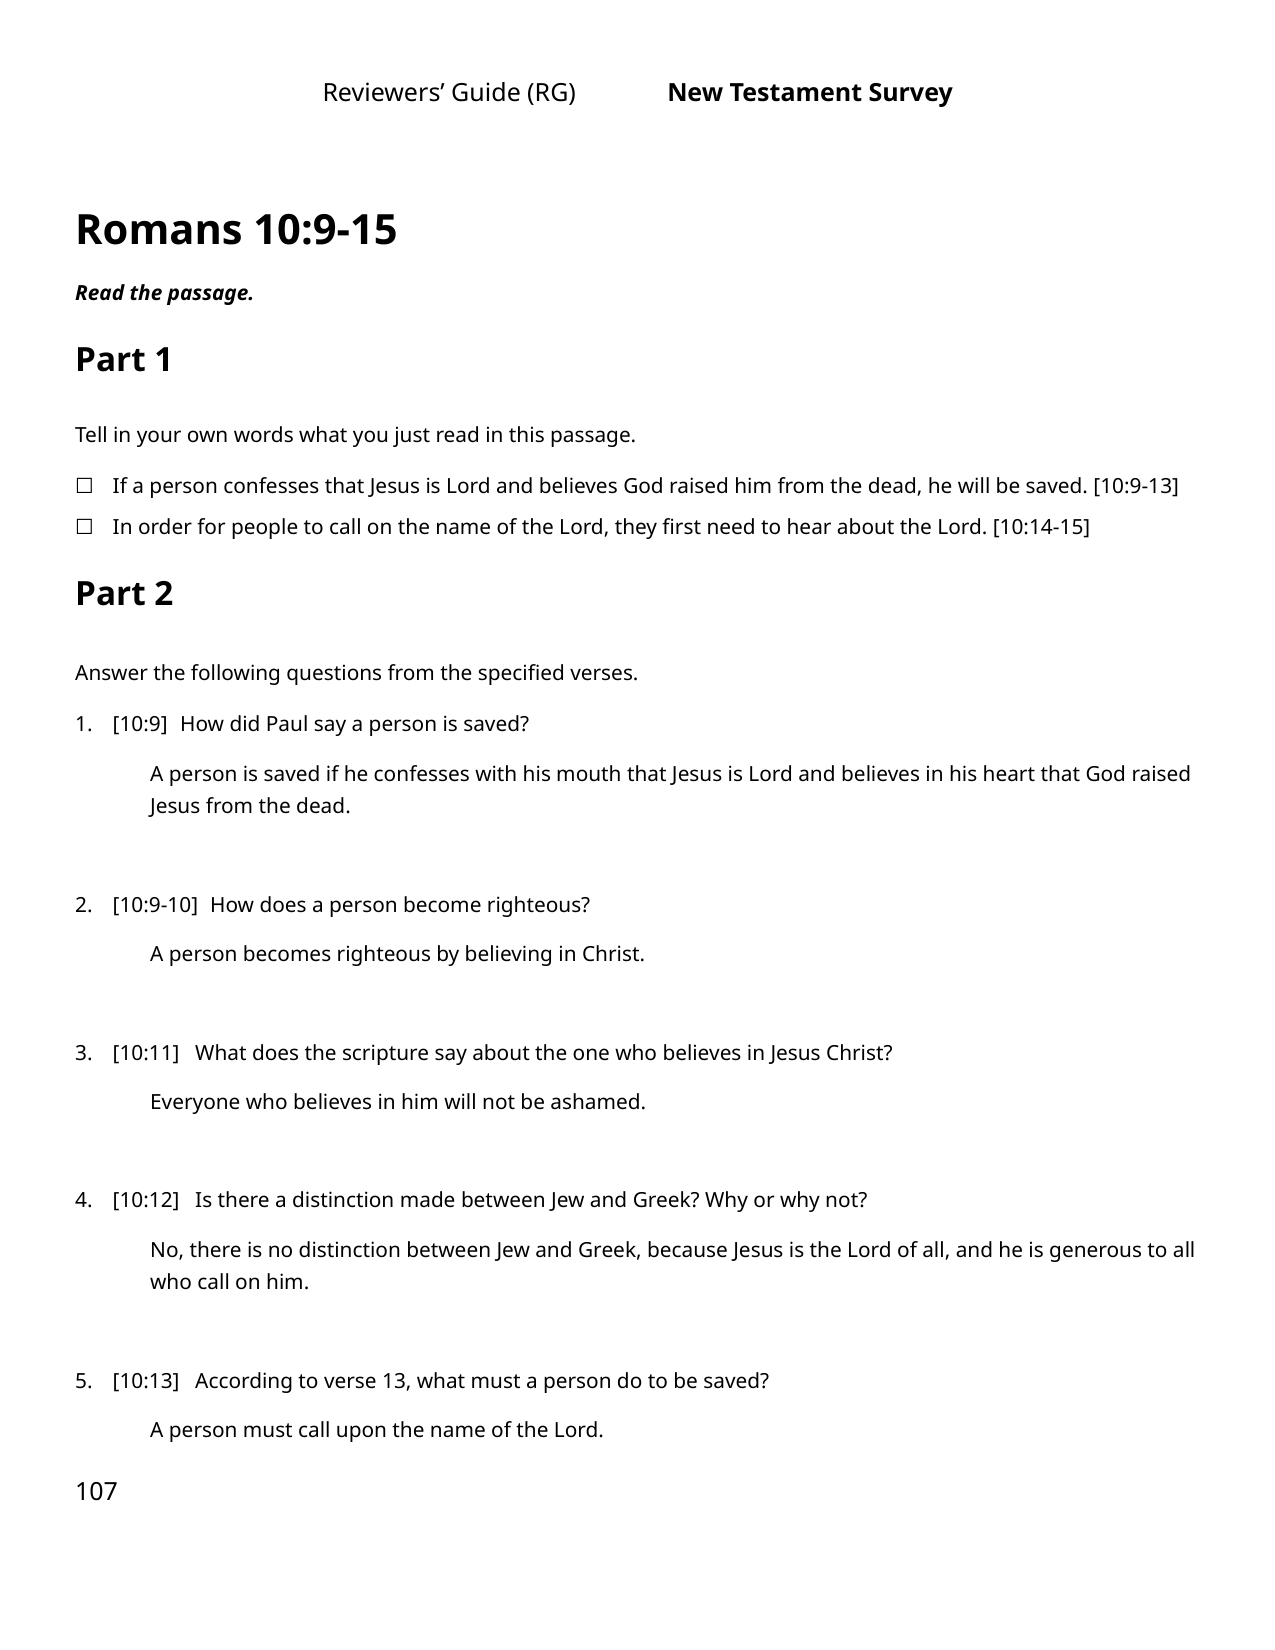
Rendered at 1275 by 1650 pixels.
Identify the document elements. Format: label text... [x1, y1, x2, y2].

list [10:9] How did Paul say a person is saved? [75, 709, 1200, 738]
text Tell in your own words what you just read in this passage. [75, 420, 1200, 448]
list In order for people to call on the name of the Lord, they first need to hear about the Lord. [10:14-15] [75, 512, 1200, 540]
subtitle Romans 10:9-15 [75, 200, 1200, 257]
list [10:11] What does the scripture say about the one who believes in Jesus Christ? [75, 1038, 1200, 1066]
text Answer the following questions from the specified verses. [75, 658, 1200, 687]
list If a person confesses that Jesus is Lord and believes God raised him from the dead, he will be saved. [10:9-13] [75, 471, 1200, 499]
text Everyone who believes in him will not be ashamed. [150, 1087, 1200, 1115]
list [10:13] According to verse 13, what must a person do to be saved? [75, 1366, 1200, 1394]
text Read the passage. [75, 278, 1200, 306]
text No, there is no distinction between Jew and Greek, because Jesus is the Lord of all, and he is generous to all who call on him. [150, 1235, 1200, 1296]
text Part 1 [75, 335, 1200, 381]
list [10:12] Is there a distinction made between Jew and Greek? Why or why not? [75, 1186, 1200, 1214]
text A person is saved if he confesses with his mouth that Jesus is Lord and believes in his heart that God raised Jesus from the dead. [150, 759, 1200, 820]
text A person becomes righteous by believing in Christ. [150, 939, 1200, 968]
text Part 2 [75, 569, 1200, 615]
text A person must call upon the name of the Lord. [150, 1415, 1200, 1444]
list [10:9-10] How does a person become righteous? [75, 890, 1200, 918]
